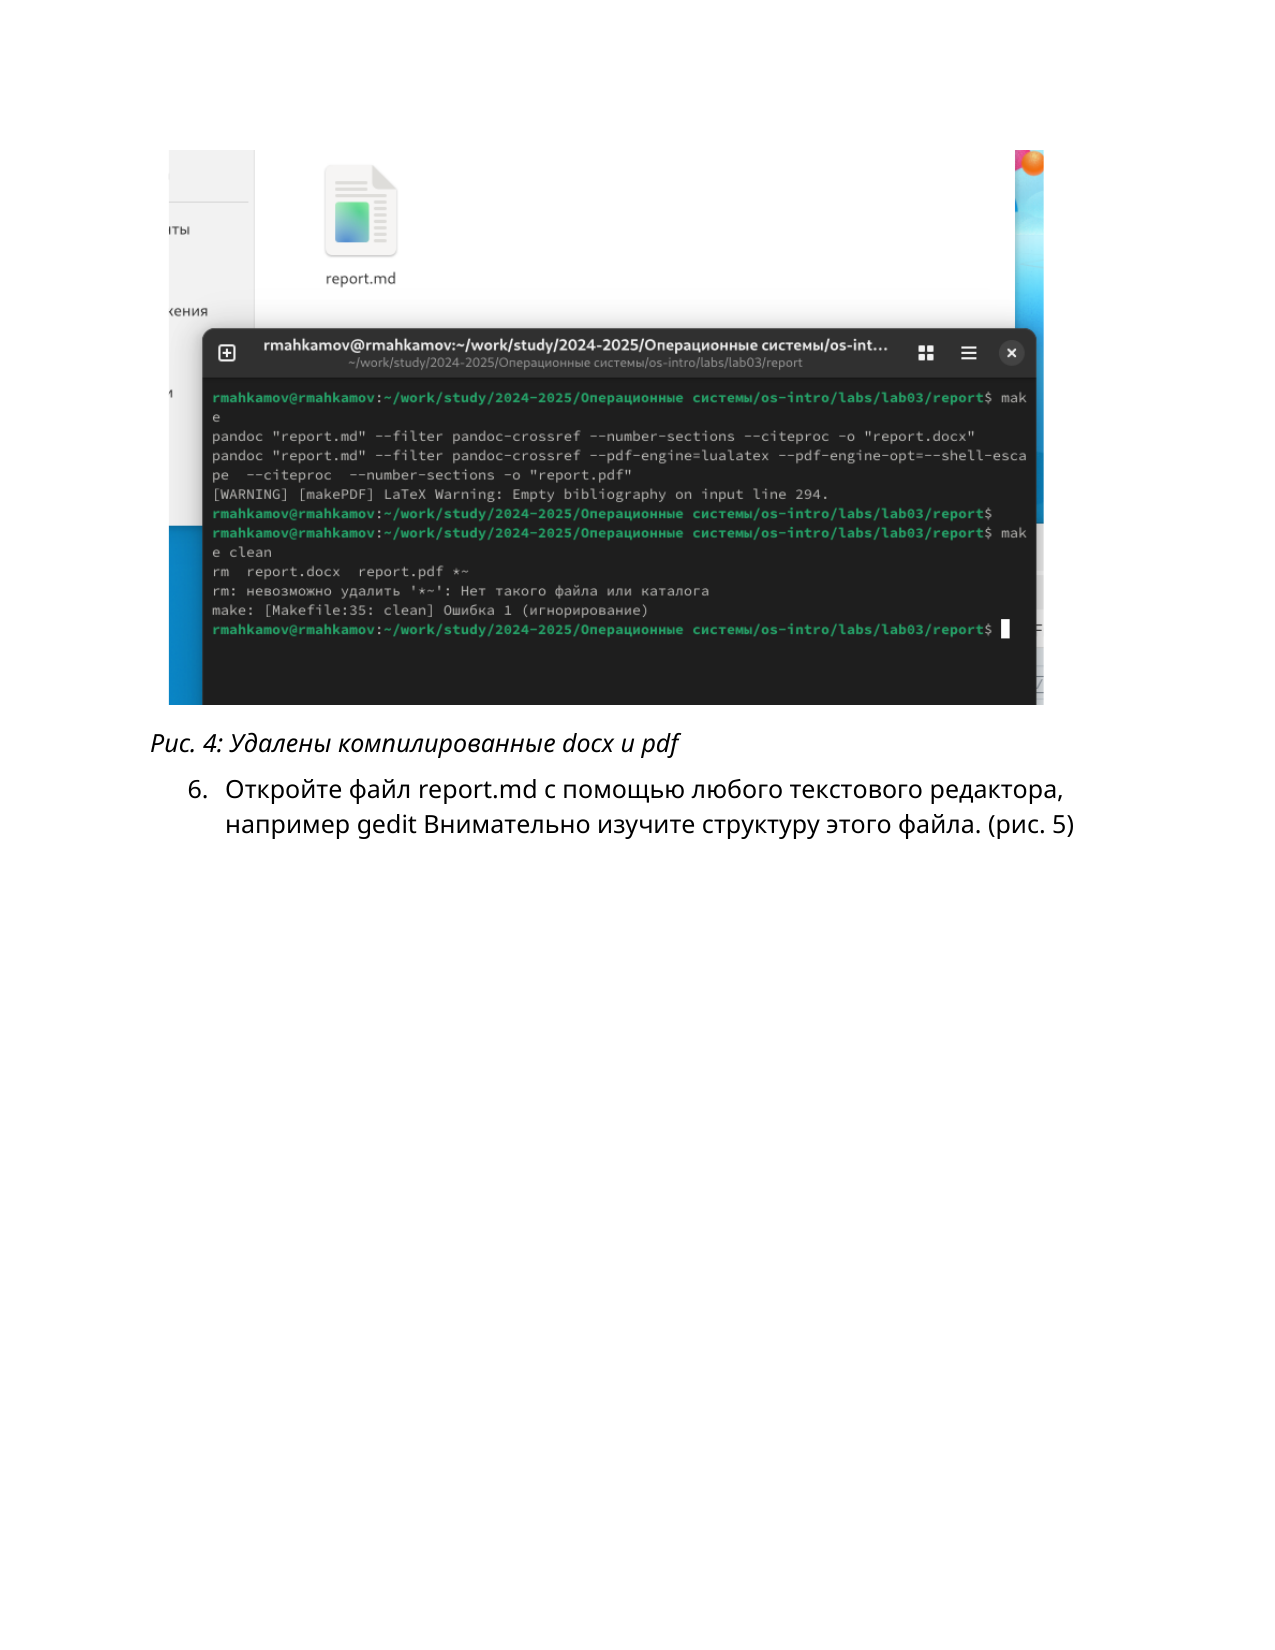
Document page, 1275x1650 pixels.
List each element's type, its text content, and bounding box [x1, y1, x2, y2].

picture [168, 150, 1044, 705]
list Откройте файл report.md c помощью любого текстового редактора, например gedit Внимательно изучите структуру этого файла. (рис. 5) [187, 772, 1125, 840]
text Рис. 4: Удалены компилированные docx и pdf [150, 726, 1125, 760]
